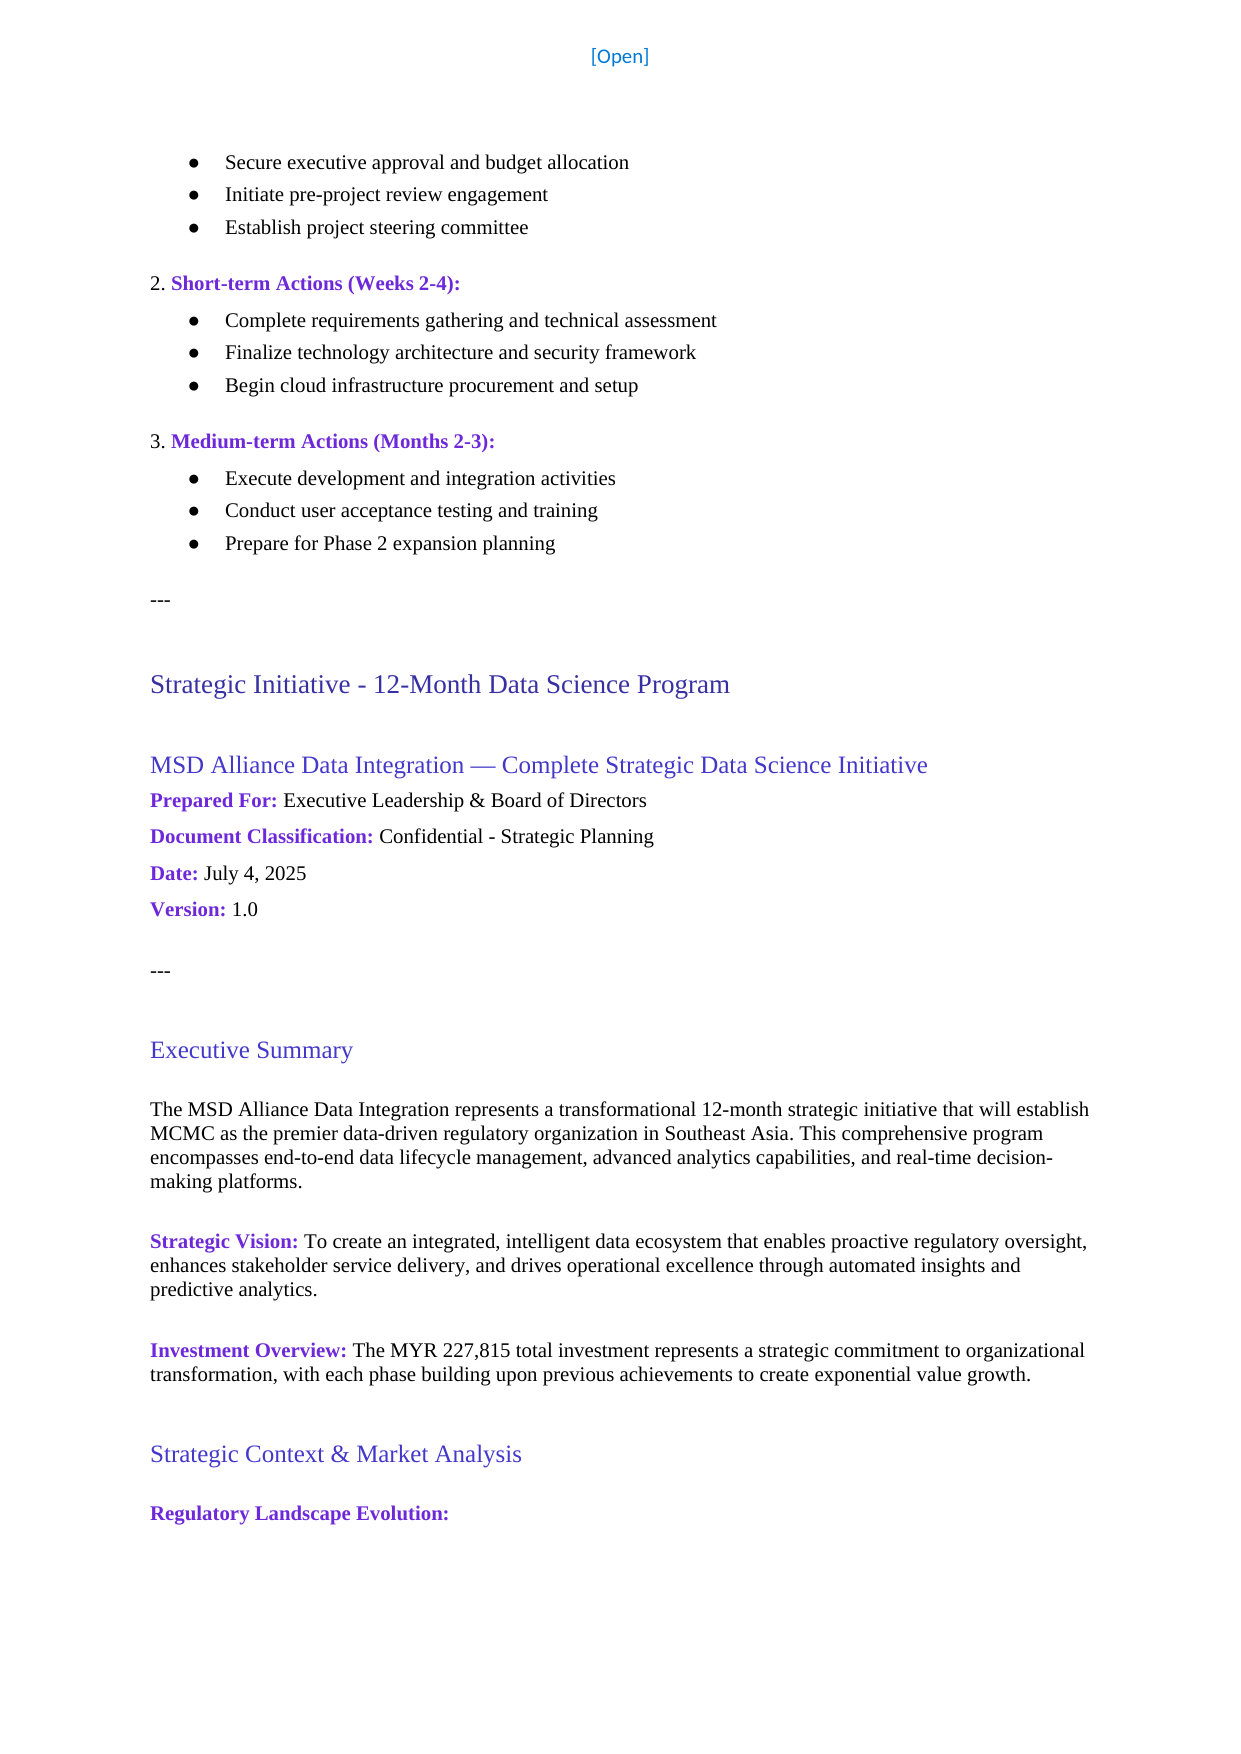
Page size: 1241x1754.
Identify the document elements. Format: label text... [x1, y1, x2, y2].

text 2. Short-term Actions (Weeks 2-4): [150, 271, 1090, 295]
text Prepared For: Executive Leadership & Board of Directors [150, 788, 1090, 812]
text Document Classification: Confidential - Strategic Planning [150, 824, 1090, 848]
subtitle Strategic Context & Market Analysis [150, 1439, 1090, 1468]
text --- [150, 587, 1090, 611]
text Strategic Vision: To create an integrated, intelligent data ecosystem that enables proactive regulatory oversight, enhances stakeholder service delivery, and drives operational excellence through automated insights and predictive analytics. [150, 1229, 1090, 1301]
list Begin cloud infrastructure procurement and setup [187, 373, 1090, 397]
list Execute development and integration activities [187, 466, 1090, 490]
text --- [150, 958, 1090, 982]
text Investment Overview: The MYR 227,815 total investment represents a strategic commitment to organizational transformation, with each phase building upon previous achievements to create exponential value growth. [150, 1338, 1090, 1386]
text The MSD Alliance Data Integration represents a transformational 12-month strategic initiative that will establish MCMC as the premier data-driven regulatory organization in Southeast Asia. This comprehensive program encompasses end-to-end data lifecycle management, advanced analytics capabilities, and real-time decision-making platforms. [150, 1096, 1090, 1193]
subtitle MSD Alliance Data Integration — Complete Strategic Data Science Initiative [150, 751, 1090, 779]
subtitle Strategic Initiative - 12-Month Data Science Program [150, 668, 1090, 699]
text Date: July 4, 2025 [150, 861, 1090, 885]
text 3. Medium-term Actions (Months 2-3): [150, 429, 1090, 453]
list Finalize technology architecture and security framework [187, 340, 1090, 364]
list Secure executive approval and budget allocation [187, 150, 1090, 174]
text Regulatory Landscape Evolution: [150, 1501, 1090, 1524]
subtitle Executive Summary [150, 1035, 1090, 1064]
list Initiate pre-project review engagement [187, 182, 1090, 206]
list Conduct user acceptance testing and training [187, 498, 1090, 522]
list Prepare for Phase 2 expansion planning [187, 530, 1090, 554]
list Complete requirements gathering and technical assessment [187, 308, 1090, 332]
text Version: 1.0 [150, 897, 1090, 921]
list Establish project steering committee [187, 215, 1090, 239]
